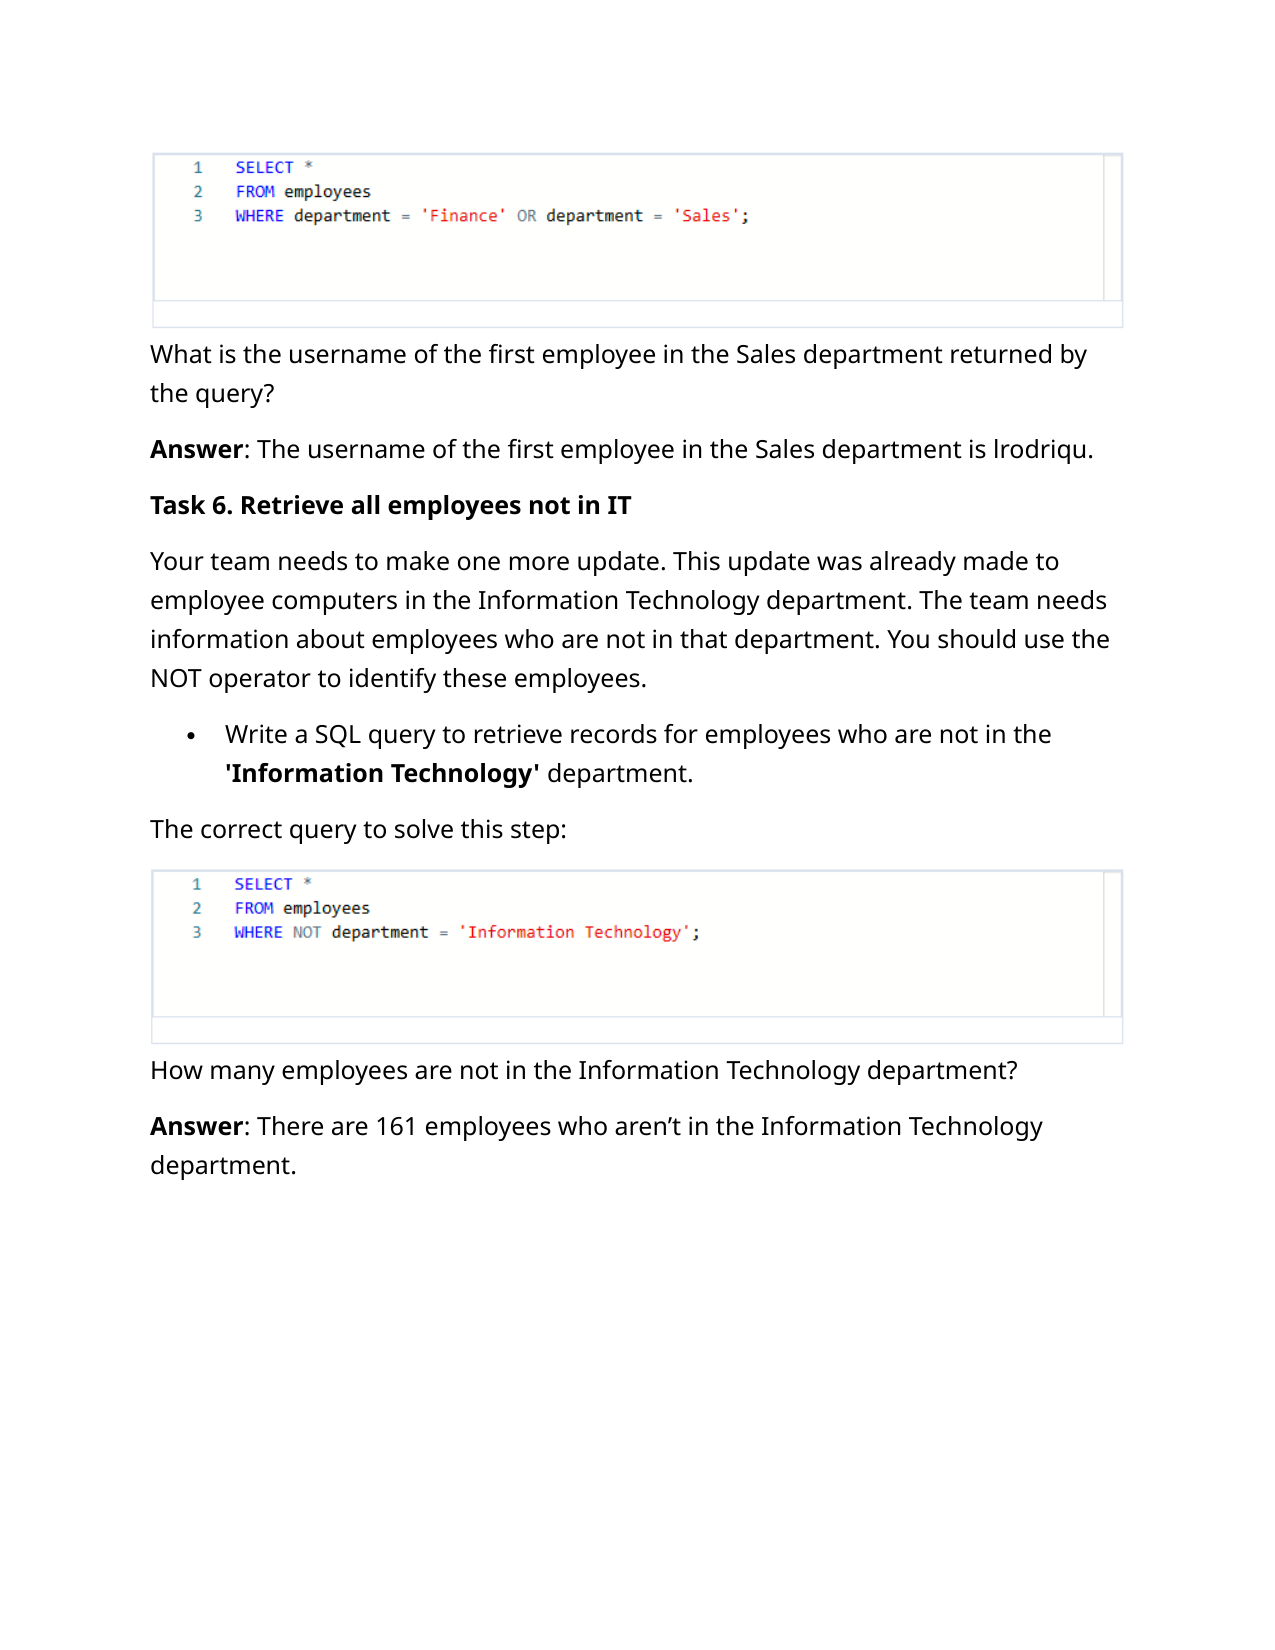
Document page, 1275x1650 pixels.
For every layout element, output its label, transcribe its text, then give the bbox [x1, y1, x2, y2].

picture [150, 150, 1125, 332]
picture [150, 867, 1125, 1048]
text How many employees are not in the Information Technology department? [150, 1048, 1125, 1087]
text Your team needs to make one more update. This update was already made to employee computers in the Information Technology department. The team needs information about employees who are not in that department. You should use the NOT operator to identify these employees. [150, 543, 1125, 695]
text The correct query to solve this step: [150, 811, 1125, 846]
text Task 6. Retrieve all employees not in IT [150, 487, 1125, 521]
text Answer: The username of the first employee in the Sales department is lrodriqu. [150, 431, 1125, 466]
list Write a SQL query to retrieve records for employees who are not in the 'Information Technology' department. [187, 716, 1125, 790]
text What is the username of the first employee in the Sales department returned by the query? [150, 332, 1125, 410]
text Answer: There are 161 employees who aren’t in the Information Technology department. [150, 1108, 1125, 1182]
